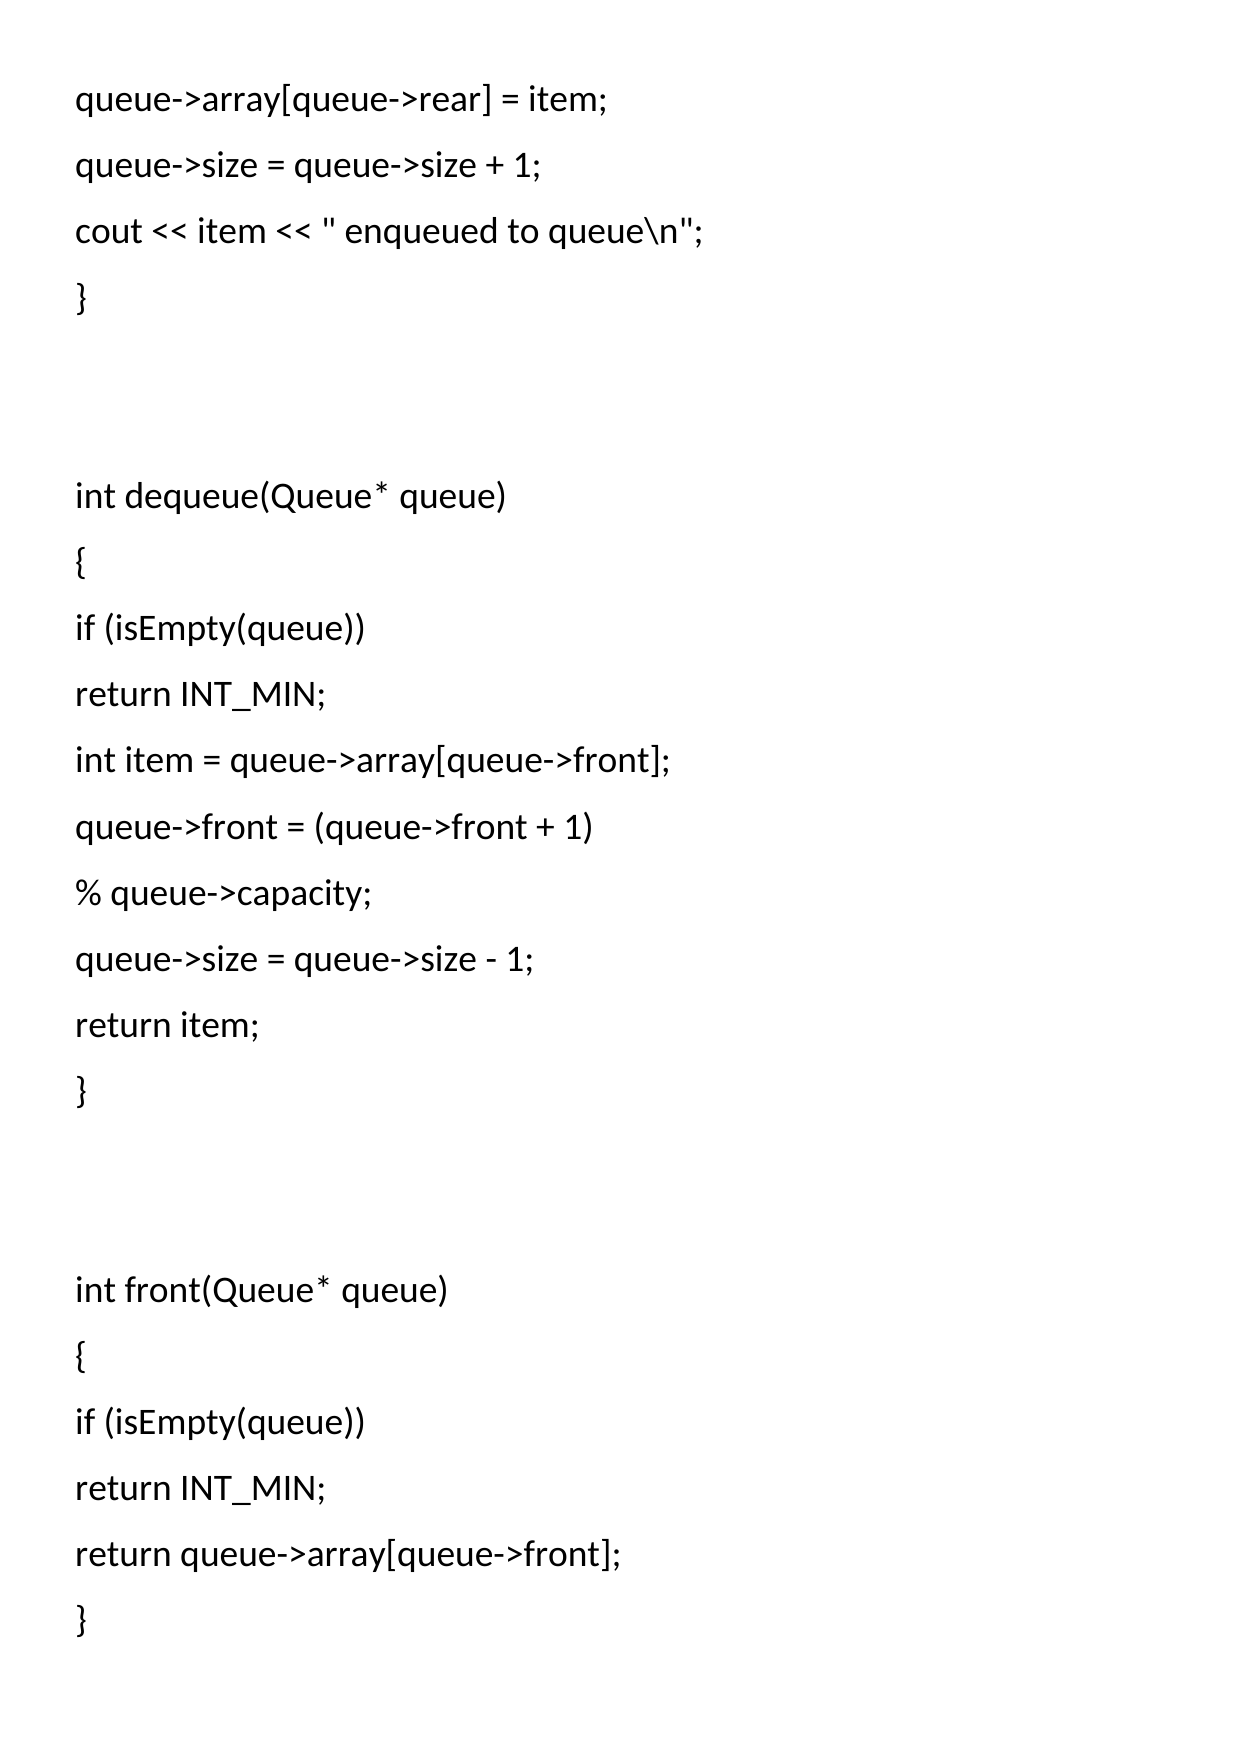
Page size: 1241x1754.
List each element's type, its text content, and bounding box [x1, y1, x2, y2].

text queue->array[queue->rear] = item; [75, 75, 1165, 121]
text queue->size = queue->size + 1; [75, 141, 1165, 187]
text int dequeue(Queue* queue) [75, 472, 1165, 518]
text return item; [75, 1001, 1165, 1047]
text % queue->capacity; [75, 869, 1165, 914]
text queue->front = (queue->front + 1) [75, 803, 1165, 848]
text queue->size = queue->size - 1; [75, 935, 1165, 981]
text cout << item << " enqueued to queue\n"; [75, 207, 1165, 253]
text } [75, 1596, 1165, 1642]
text int item = queue->array[queue->front]; [75, 736, 1165, 782]
text int front(Queue* queue) [75, 1266, 1165, 1311]
text return INT_MIN; [75, 1464, 1165, 1510]
text return queue->array[queue->front]; [75, 1530, 1165, 1576]
text if (isEmpty(queue)) [75, 604, 1165, 650]
text if (isEmpty(queue)) [75, 1398, 1165, 1444]
text } [75, 273, 1165, 319]
text { [75, 538, 1165, 584]
text return INT_MIN; [75, 670, 1165, 716]
text { [75, 1332, 1165, 1378]
text } [75, 1067, 1165, 1113]
